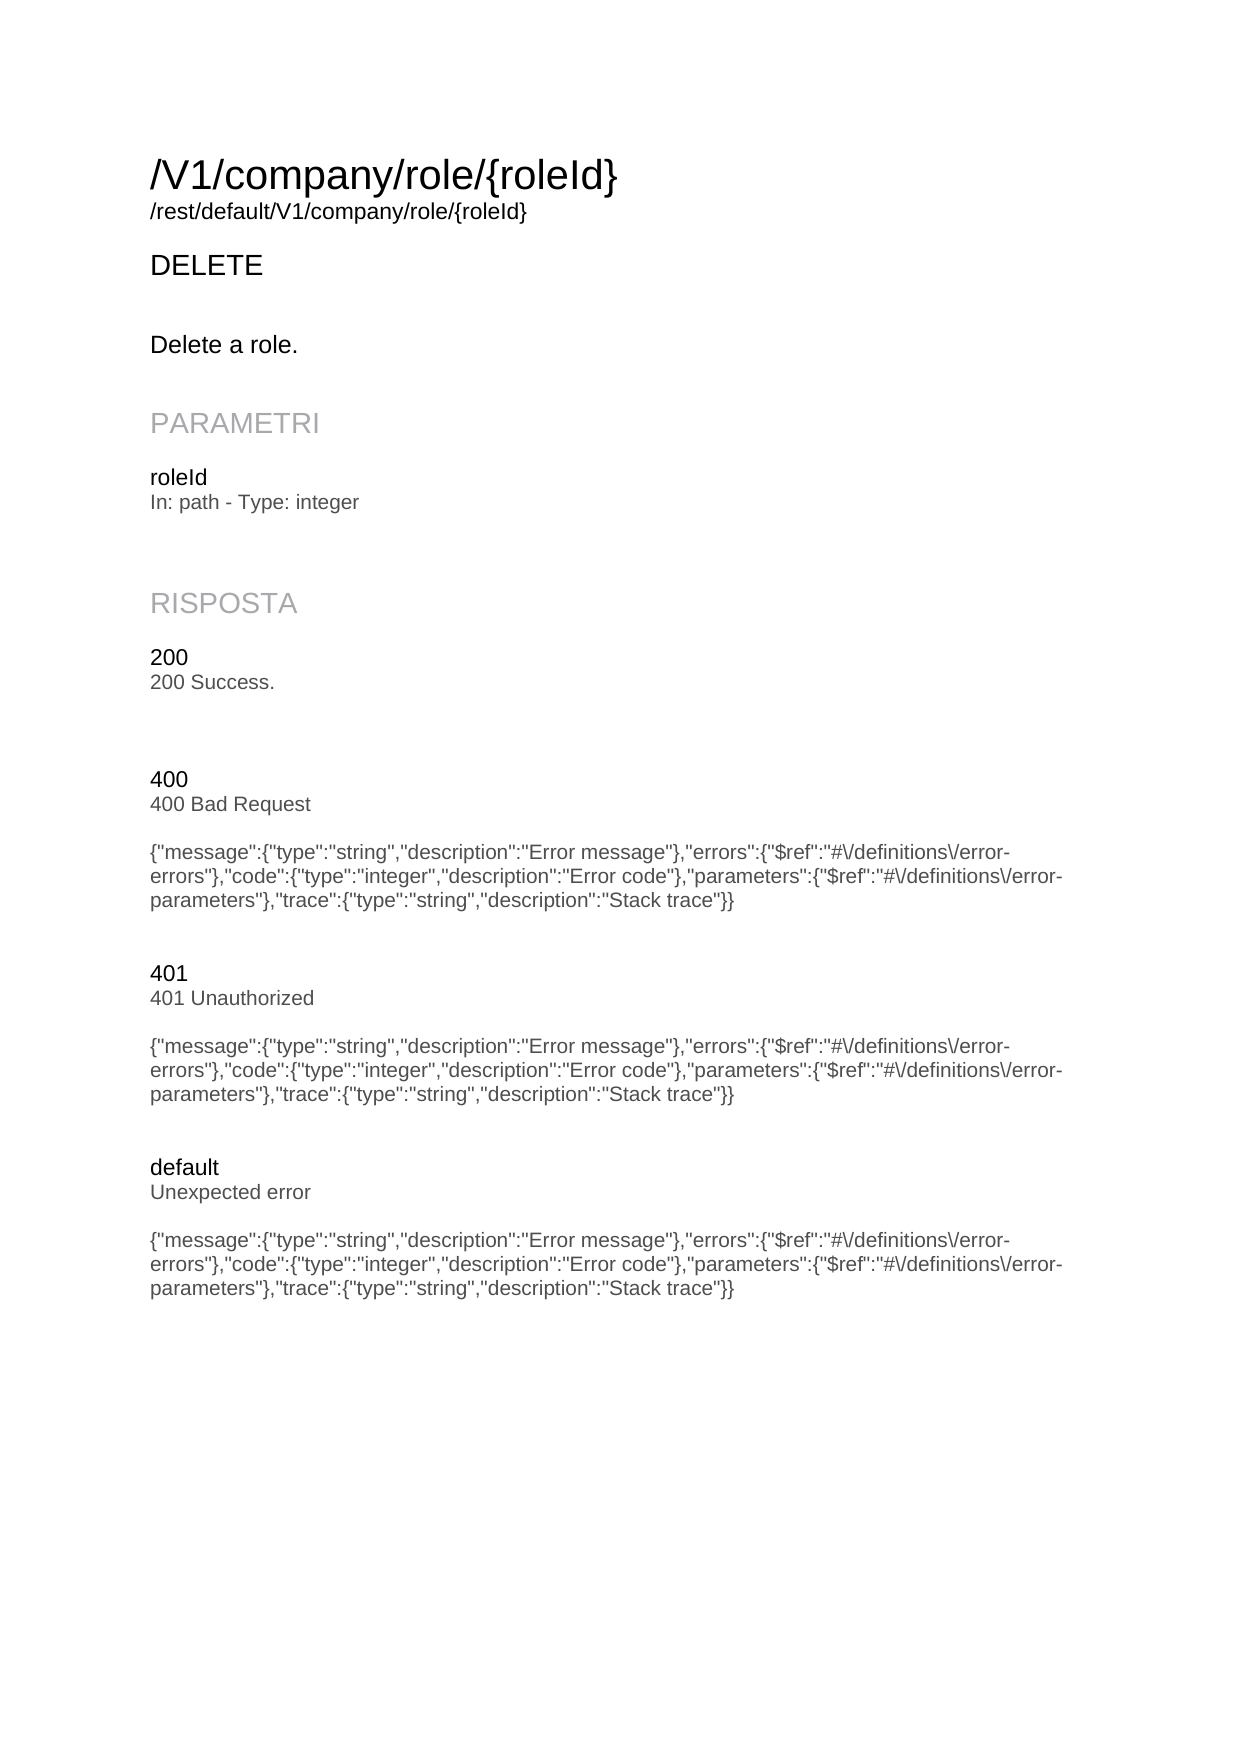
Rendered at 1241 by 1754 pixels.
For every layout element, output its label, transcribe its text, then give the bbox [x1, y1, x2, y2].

text /V1/company/role/{roleId} [150, 150, 1090, 198]
text 401 [150, 960, 1090, 986]
text roleId [150, 464, 1090, 490]
text {"message":{"type":"string","description":"Error message"},"errors":{"$ref":"#\/definitions\/error-errors"},"code":{"type":"integer","description":"Error code"},"parameters":{"$ref":"#\/definitions\/error-parameters"},"trace":{"type":"string","description":"Stack trace"}} [150, 1034, 1090, 1106]
text Unexpected error [150, 1180, 1090, 1204]
text {"message":{"type":"string","description":"Error message"},"errors":{"$ref":"#\/definitions\/error-errors"},"code":{"type":"integer","description":"Error code"},"parameters":{"$ref":"#\/definitions\/error-parameters"},"trace":{"type":"string","description":"Stack trace"}} [150, 840, 1090, 912]
text PARAMETRI [150, 406, 1090, 440]
text {"message":{"type":"string","description":"Error message"},"errors":{"$ref":"#\/definitions\/error-errors"},"code":{"type":"integer","description":"Error code"},"parameters":{"$ref":"#\/definitions\/error-parameters"},"trace":{"type":"string","description":"Stack trace"}} [150, 1228, 1090, 1300]
text 400 Bad Request [150, 792, 1090, 816]
text default [150, 1154, 1090, 1180]
text /rest/default/V1/company/role/{roleId} [150, 198, 1090, 224]
text 401 Unauthorized [150, 986, 1090, 1010]
text 200 Success. [150, 670, 1090, 694]
text DELETE [150, 248, 1090, 282]
text 400 [150, 766, 1090, 792]
text 200 [150, 643, 1090, 670]
text Delete a role. [150, 330, 1090, 358]
text In: path - Type: integer [150, 490, 1090, 514]
text RISPOSTA [150, 586, 1090, 619]
